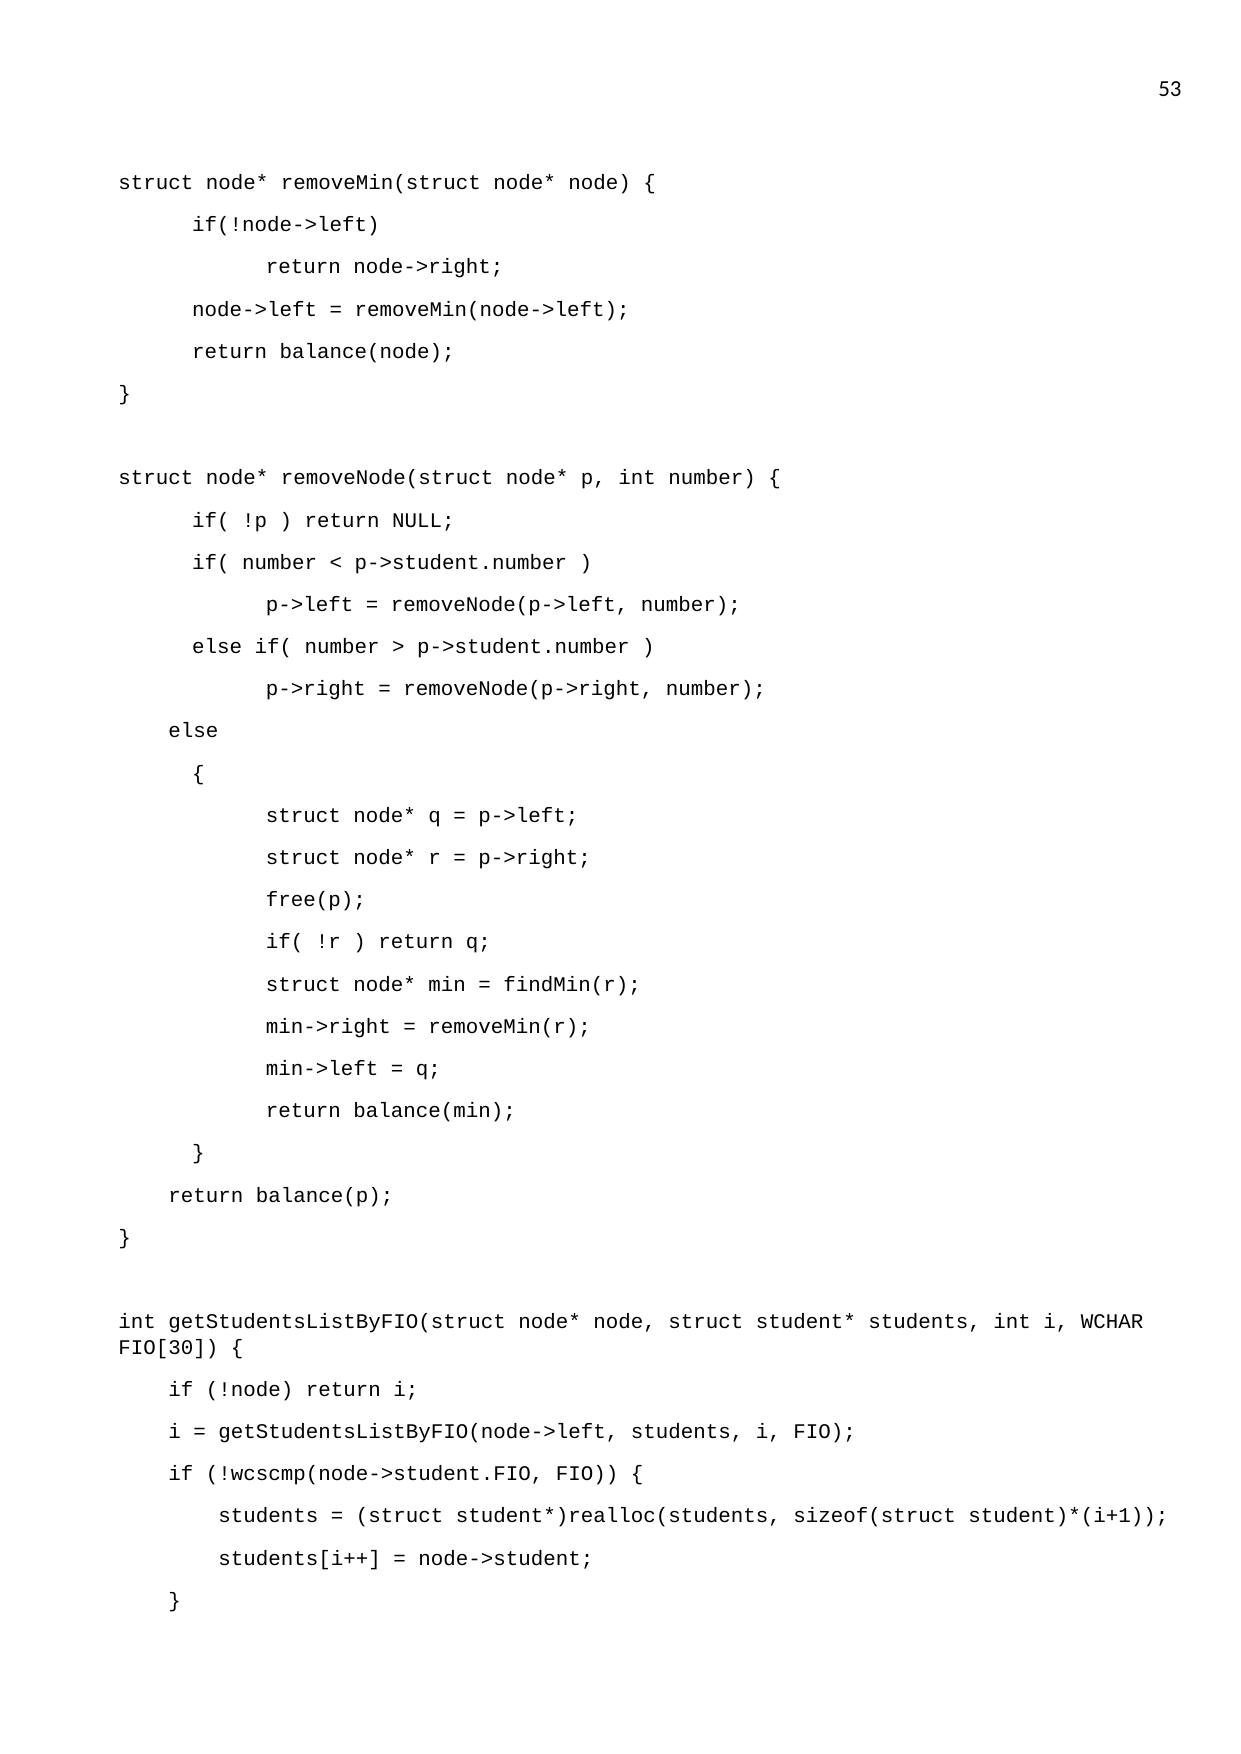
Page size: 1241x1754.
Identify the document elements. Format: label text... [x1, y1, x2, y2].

text return node->right; [118, 256, 1181, 280]
text if (!wcscmp(node->student.FIO, FIO)) { [118, 1463, 1181, 1487]
text free(p); [118, 889, 1181, 913]
text } [118, 1142, 1181, 1166]
text if( !r ) return q; [118, 931, 1181, 955]
text } [118, 383, 1181, 407]
text return balance(p); [118, 1184, 1181, 1208]
text struct node* min = findMin(r); [118, 974, 1181, 997]
text i = getStudentsListByFIO(node->left, students, i, FIO); [118, 1421, 1181, 1445]
text struct node* q = p->left; [118, 805, 1181, 828]
text min->left = q; [118, 1058, 1181, 1082]
text p->left = removeNode(p->left, number); [118, 594, 1181, 618]
text node->left = removeMin(node->left); [118, 299, 1181, 322]
text struct node* removeNode(struct node* p, int number) { [118, 467, 1181, 491]
text else [118, 721, 1181, 744]
text { [118, 763, 1181, 786]
text else if( number > p->student.number ) [118, 636, 1181, 660]
text } [118, 1227, 1181, 1250]
text students = (struct student*)realloc(students, sizeof(struct student)*(i+1)); [118, 1505, 1181, 1529]
text if( number < p->student.number ) [118, 552, 1181, 575]
text min->right = removeMin(r); [118, 1016, 1181, 1039]
text } [118, 1590, 1181, 1613]
text return balance(node); [118, 341, 1181, 364]
text p->right = removeNode(p->right, number); [118, 678, 1181, 702]
text struct node* r = p->right; [118, 847, 1181, 871]
text struct node* removeMin(struct node* node) { [118, 172, 1181, 196]
text if(!node->left) [118, 214, 1181, 238]
text if( !p ) return NULL; [118, 509, 1181, 533]
text if (!node) return i; [118, 1379, 1181, 1402]
text return balance(min); [118, 1100, 1181, 1124]
text students[i++] = node->student; [118, 1548, 1181, 1571]
text int getStudentsListByFIO(struct node* node, struct student* students, int i, WCHAR FIO[30]) { [118, 1311, 1181, 1360]
